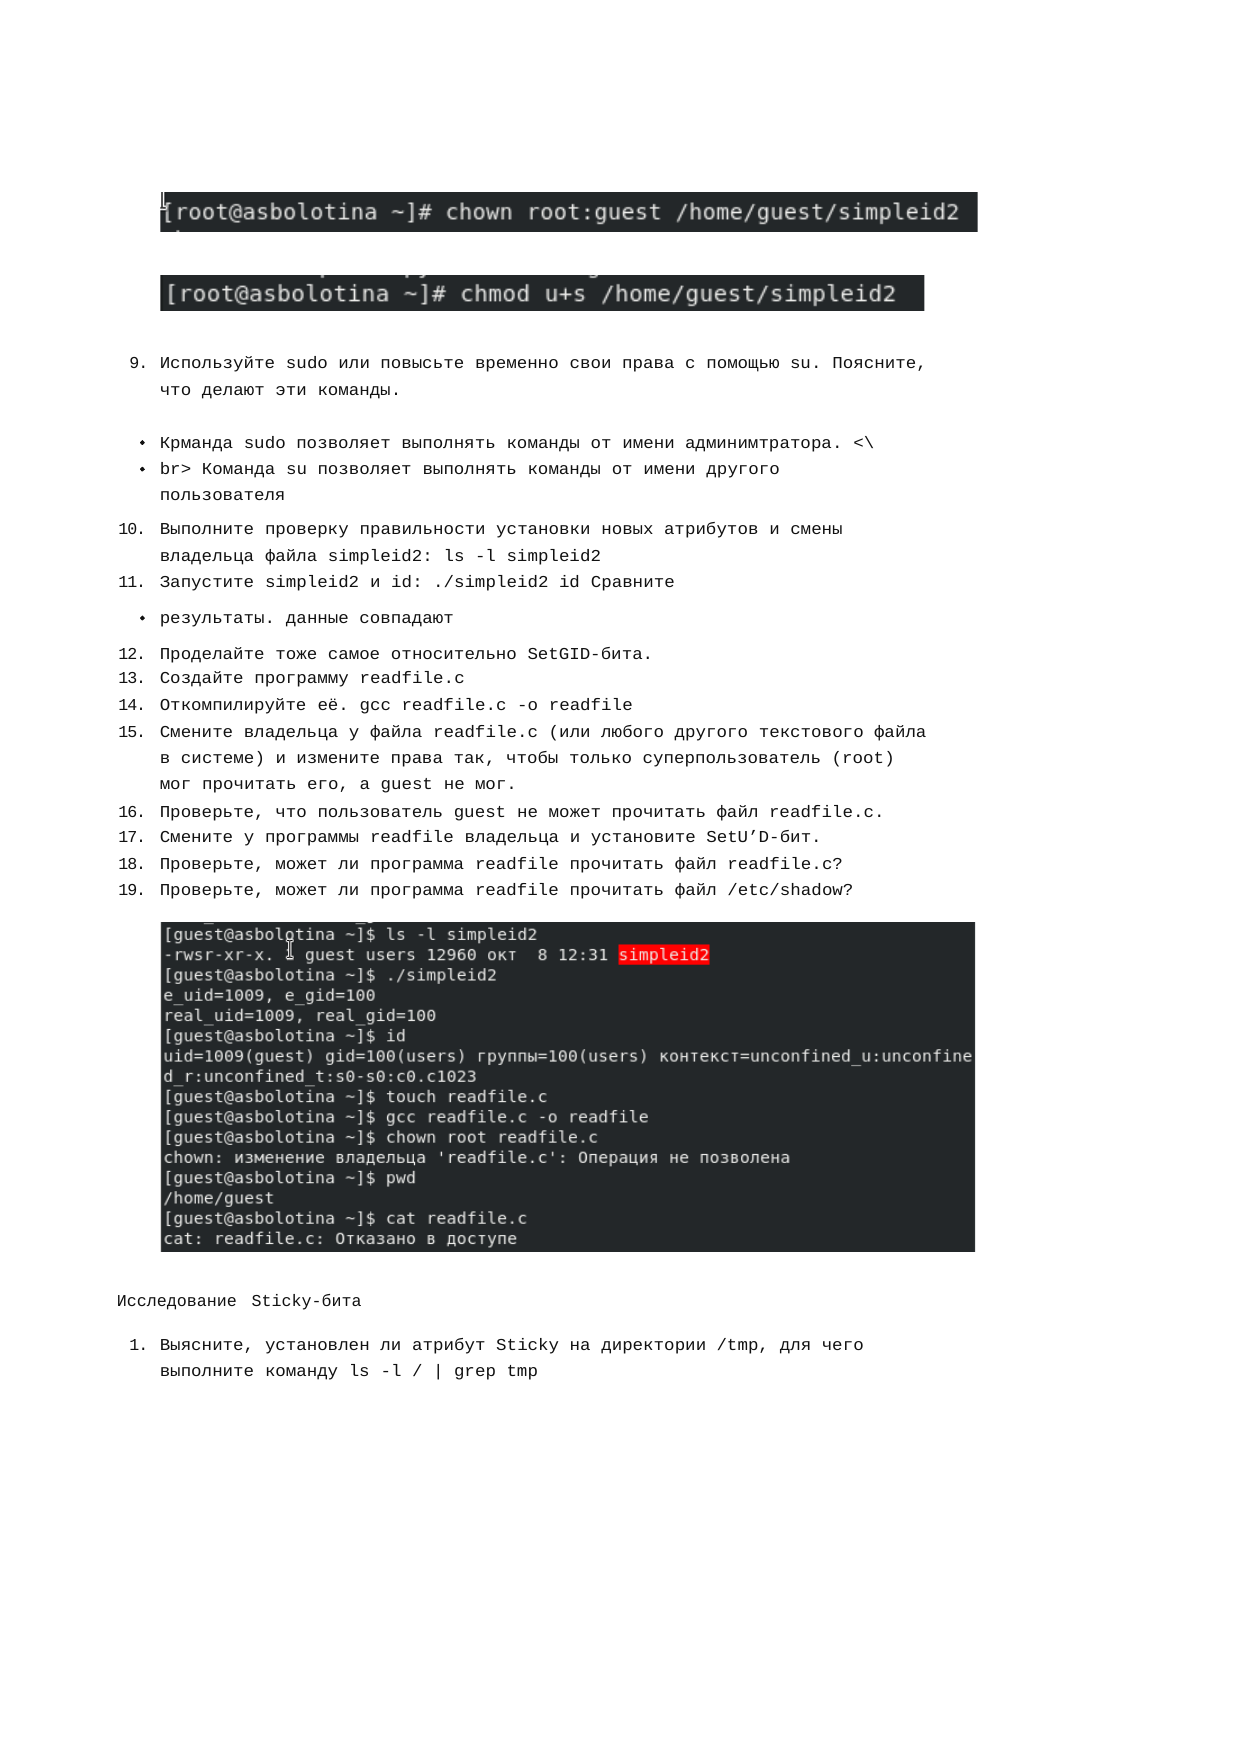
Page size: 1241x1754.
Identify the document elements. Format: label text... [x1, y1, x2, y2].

list Запустите simpleid2 и id: ./simpleid2 id Сравните результаты. данные совпадают [118, 574, 790, 628]
list Выполните проверку правильности установки новых атрибутов и смены владельца файла simpleid2: ls -l simpleid2 [118, 521, 934, 566]
list Проверьте, что пользователь guest не может прочитать файл readfile.c. [118, 802, 1065, 821]
text Крманда sudo позволяет выполнять команды от имени админимтратора. <\br> Команда su позволяет выполнять команды от имени другого пользователя [159, 434, 893, 506]
list Проверьте, может ли программа readfile прочитать файл /etc/shadow? [118, 882, 1065, 901]
picture [160, 922, 976, 1252]
list Смените у программы readfile владельца и установите SetU’D-бит. [118, 829, 1065, 848]
picture [160, 275, 925, 311]
list Проверьте, может ли программа readfile прочитать файл readfile.c? [118, 855, 1065, 874]
text Исследование Sticky-бита [117, 1293, 1065, 1312]
list Выясните, установлен ли атрибут Sticky на директории /tmp, для чего выполните команду ls -l / | grep tmp [129, 1337, 955, 1382]
list Используйте sudo или повысьте временно свои права с помощью su. Поясните, что делают эти команды. [129, 355, 955, 400]
list Создайте программу readfile.c [118, 670, 1065, 689]
list Смените владельца у файла readfile.c (или любого другого текстового файла в системе) и измените права так, чтобы только суперпользователь (root) мог прочитать его, a guest не мог. [118, 723, 934, 795]
picture [160, 192, 978, 232]
list Проделайте тоже самое относительно SetGID-бита. [118, 645, 1065, 663]
list Откомпилируйте её. gcc readfile.c -o readfile [118, 697, 1065, 716]
